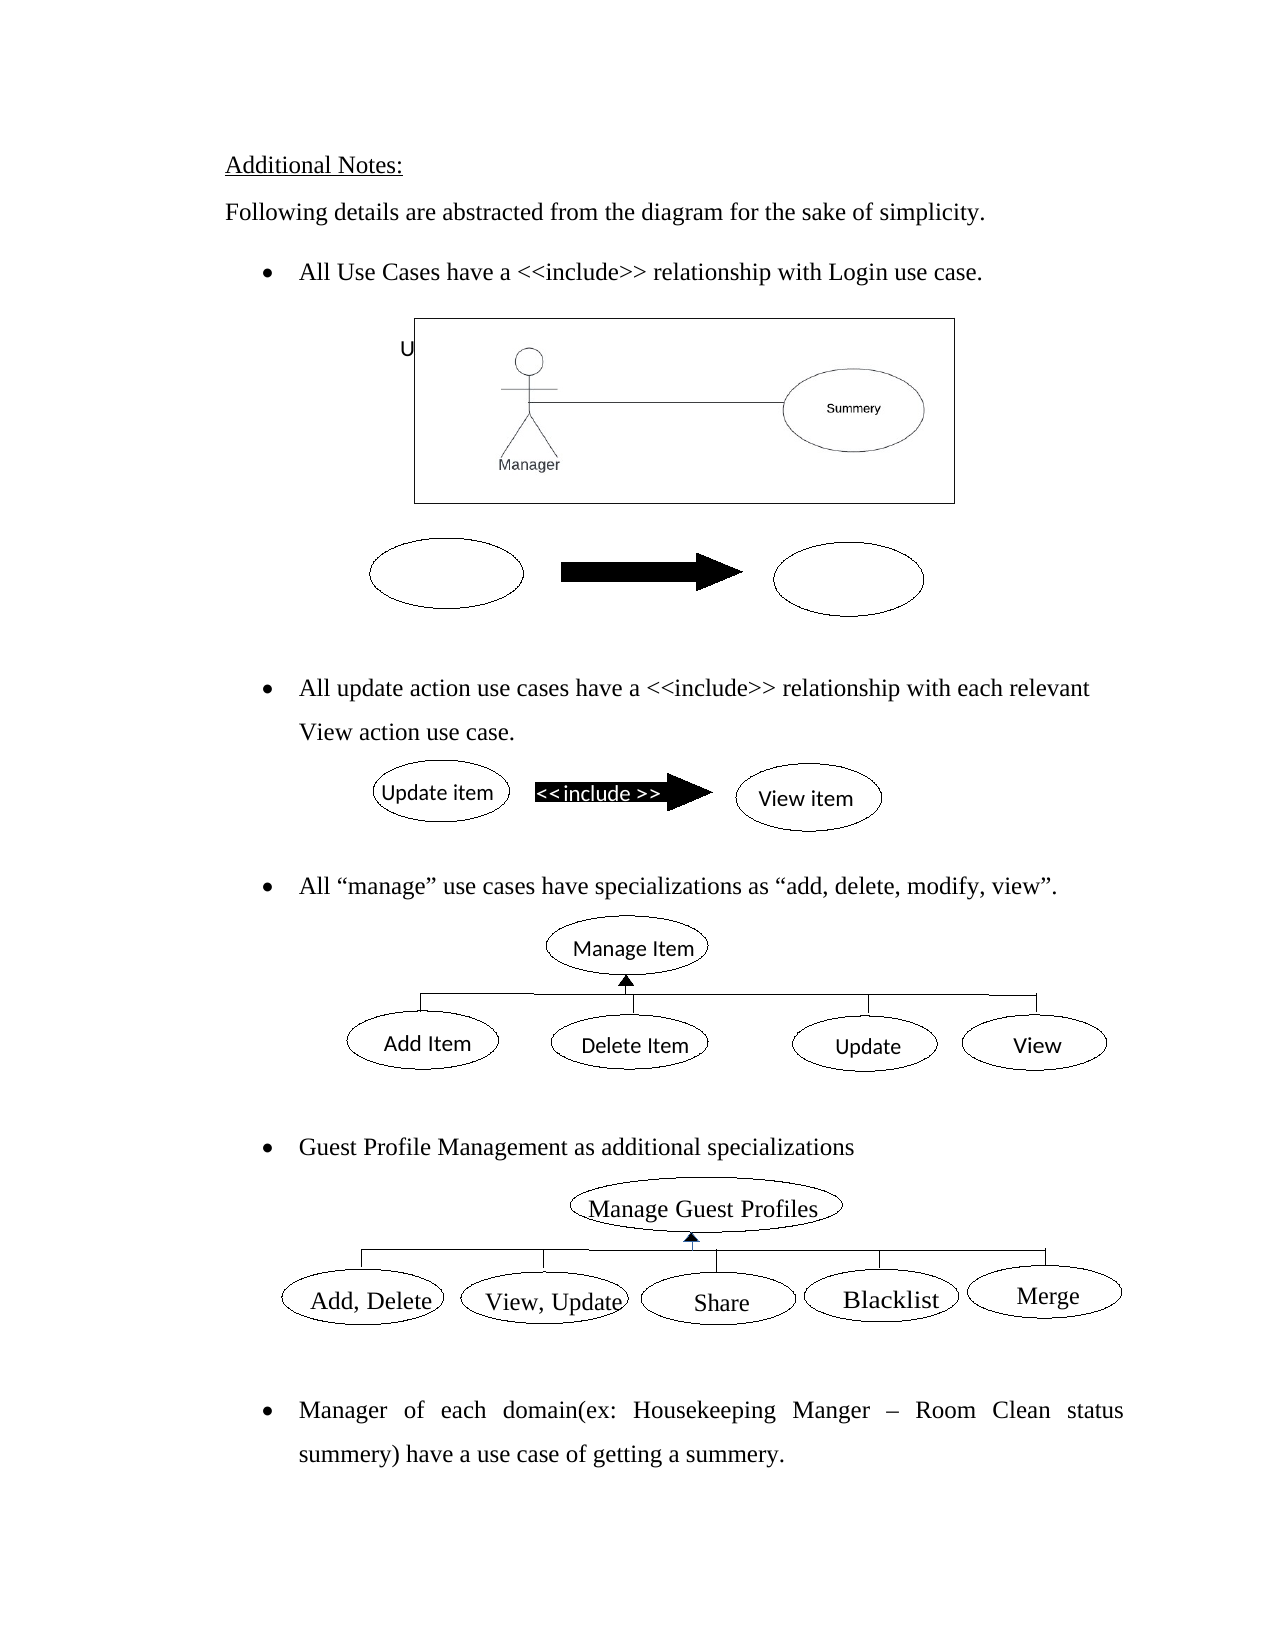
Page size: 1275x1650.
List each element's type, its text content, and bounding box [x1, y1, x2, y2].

list Guest Profile Management as additional specializations [261, 1132, 1125, 1162]
list Manager of each domain(ex: Housekeeping Manger – Room Clean status summery) have a use case of getting a summery. [261, 1394, 1125, 1468]
text Additional Notes: [224, 150, 1125, 179]
list All Use Cases have a <<include>> relationship with Login use case. [261, 256, 1125, 287]
list All update action use cases have a <<include>> relationship with each relevant View action use case. [261, 672, 1125, 746]
list All “manage” use cases have specializations as “add, delete, modify, view”. [261, 870, 1125, 901]
picture [416, 320, 952, 500]
text Following details are abstracted from the diagram for the sake of simplicity. [225, 197, 1125, 225]
